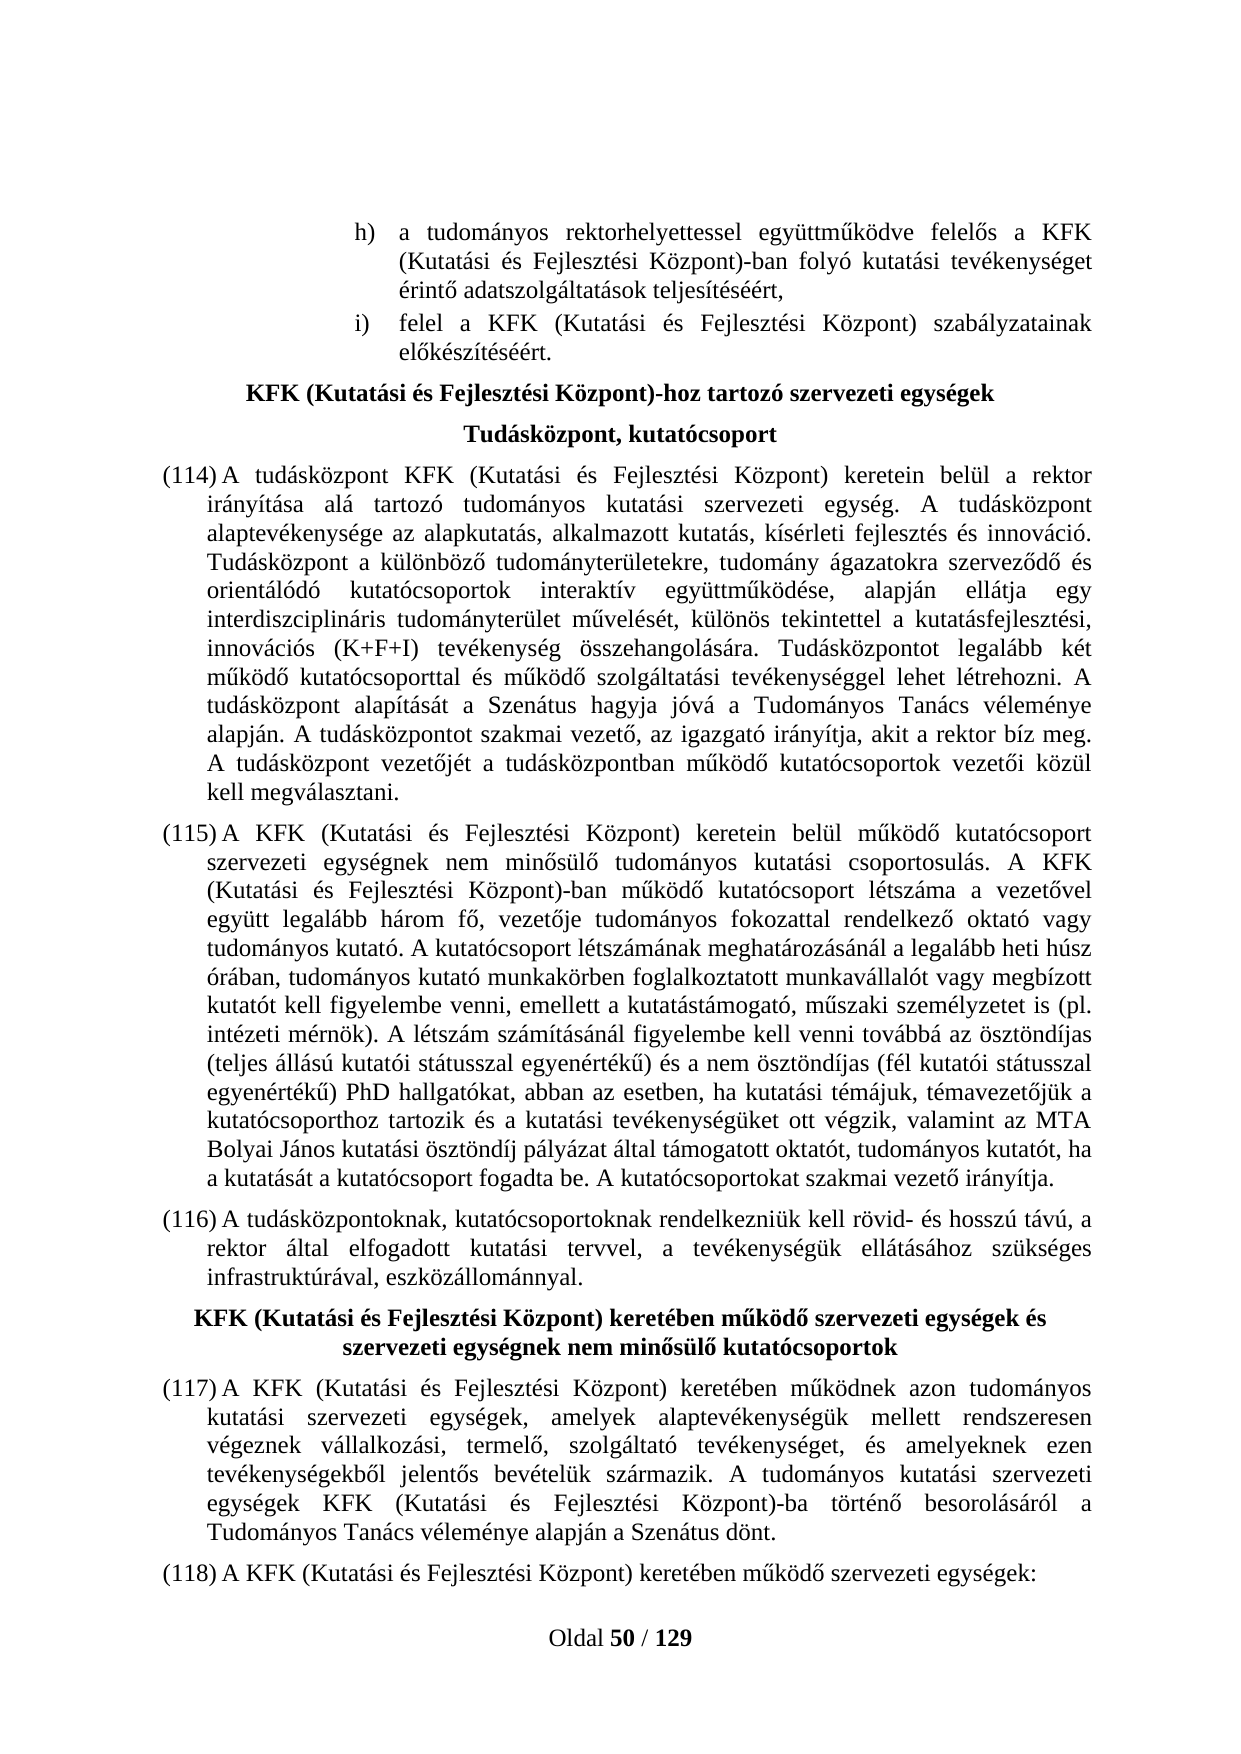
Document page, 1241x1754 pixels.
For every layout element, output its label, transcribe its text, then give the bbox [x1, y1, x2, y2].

subtitle Tudásközpont, kutatócsoport [148, 419, 1093, 448]
text A KFK (Kutatási és Fejlesztési Központ) keretében működnek azon tudományos kutatási szervezeti egységek, amelyek alaptevékenységük mellett rendszeresen végeznek vállalkozási, termelő, szolgáltató tevékenységet, és amelyeknek ezen tevékenységekből jelentős bevételük származik. A tudományos kutatási szervezeti egységek KFK (Kutatási és Fejlesztési Központ)-ba történő besorolásáról a Tudományos Tanács véleménye alapján a Szenátus dönt. [162, 1373, 1093, 1545]
list felel a KFK (Kutatási és Fejlesztési Központ) szabályzatainak előkészítéséért. [354, 308, 1093, 365]
text A tudásközpontoknak, kutatócsoportoknak rendelkezniük kell rövid- és hosszú távú, a rektor által elfogadott kutatási tervvel, a tevékenységük ellátásához szükséges infrastruktúrával, eszközállománnyal. [162, 1204, 1093, 1290]
subtitle KFK (Kutatási és Fejlesztési Központ) keretében működő szervezeti egységek és szervezeti egységnek nem minősülő kutatócsoportok [148, 1303, 1093, 1360]
text A KFK (Kutatási és Fejlesztési Központ) keretein belül működő kutatócsoport szervezeti egységnek nem minősülő tudományos kutatási csoportosulás. A KFK (Kutatási és Fejlesztési Központ)-ban működő kutatócsoport létszáma a vezetővel együtt legalább három fő, vezetője tudományos fokozattal rendelkező oktató vagy tudományos kutató. A kutatócsoport létszámának meghatározásánál a legalább heti húsz órában, tudományos kutató munkakörben foglalkoztatott munkavállalót vagy megbízott kutatót kell figyelembe venni, emellett a kutatástámogató, műszaki személyzetet is (pl. intézeti mérnök). A létszám számításánál figyelembe kell venni továbbá az ösztöndíjas (teljes állású kutatói státusszal egyenértékű) és a nem ösztöndíjas (fél kutatói státusszal egyenértékű) PhD hallgatókat, abban az esetben, ha kutatási témájuk, témavezetőjük a kutatócsoporthoz tartozik és a kutatási tevékenységüket ott végzik, valamint az MTA Bolyai János kutatási ösztöndíj pályázat által támogatott oktatót, tudományos kutatót, ha a kutatását a kutatócsoport fogadta be. A kutatócsoportokat szakmai vezető irányítja. [162, 818, 1093, 1192]
list a tudományos rektorhelyettessel együttműködve felelős a KFK (Kutatási és Fejlesztési Központ)-ban folyó kutatási tevékenységet érintő adatszolgáltatások teljesítéséért, [354, 217, 1093, 304]
text A KFK (Kutatási és Fejlesztési Központ) keretében működő szervezeti egységek: [162, 1558, 1093, 1587]
subtitle KFK (Kutatási és Fejlesztési Központ)-hoz tartozó szervezeti egységek [148, 378, 1093, 407]
text A tudásközpont KFK (Kutatási és Fejlesztési Központ) keretein belül a rektor irányítása alá tartozó tudományos kutatási szervezeti egység. A tudásközpont alaptevékenysége az alapkutatás, alkalmazott kutatás, kísérleti fejlesztés és innováció. Tudásközpont a különböző tudományterületekre, tudomány ágazatokra szerveződő és orientálódó kutatócsoportok interaktív együttműködése, alapján ellátja egy interdiszciplináris tudományterület művelését, különös tekintettel a kutatásfejlesztési, innovációs (K+F+I) tevékenység összehangolására. Tudásközpontot legalább két működő kutatócsoporttal és működő szolgáltatási tevékenységgel lehet létrehozni. A tudásközpont alapítását a Szenátus hagyja jóvá a Tudományos Tanács véleménye alapján. A tudásközpontot szakmai vezető, az igazgató irányítja, akit a rektor bíz meg. A tudásközpont vezetőjét a tudásközpontban működő kutatócsoportok vezetői közül kell megválasztani. [162, 460, 1093, 805]
